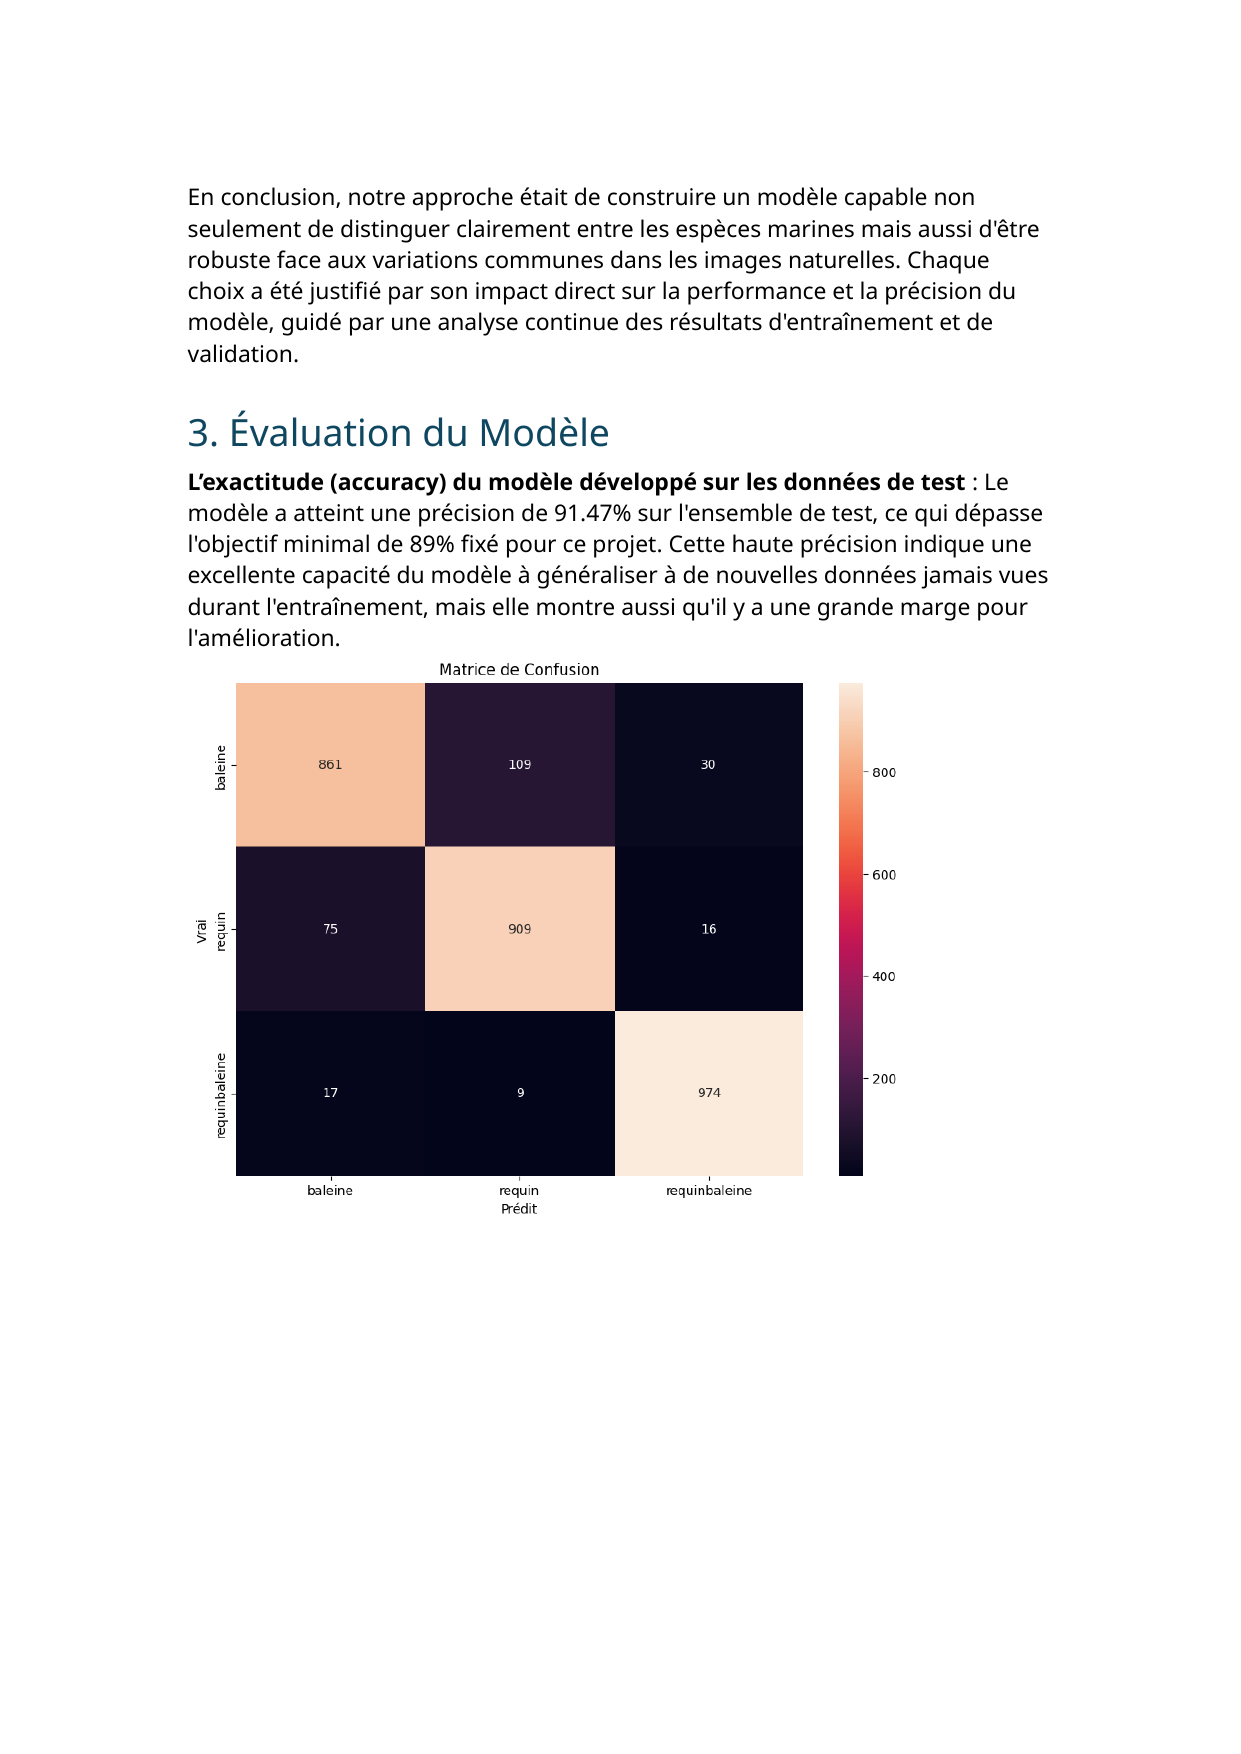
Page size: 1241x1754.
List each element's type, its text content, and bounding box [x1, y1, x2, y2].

text L’exactitude (accuracy) du modèle développé sur les données de test : Le modèle a atteint une précision de 91.47% sur l'ensemble de test, ce qui dépasse l'objectif minimal de 89% fixé pour ce projet. Cette haute précision indique une excellente capacité du modèle à généraliser à de nouvelles données jamais vues durant l'entraînement, mais elle montre aussi qu'il y a une grande marge pour l'amélioration. [187, 466, 1053, 653]
picture [187, 653, 905, 1224]
text En conclusion, notre approche était de construire un modèle capable non seulement de distinguer clairement entre les espèces marines mais aussi d'être robuste face aux variations communes dans les images naturelles. Chaque choix a été justifié par son impact direct sur la performance et la précision du modèle, guidé par une analyse continue des résultats d'entraînement et de validation. [187, 181, 1053, 369]
subtitle 3. Évaluation du Modèle [187, 406, 1053, 457]
